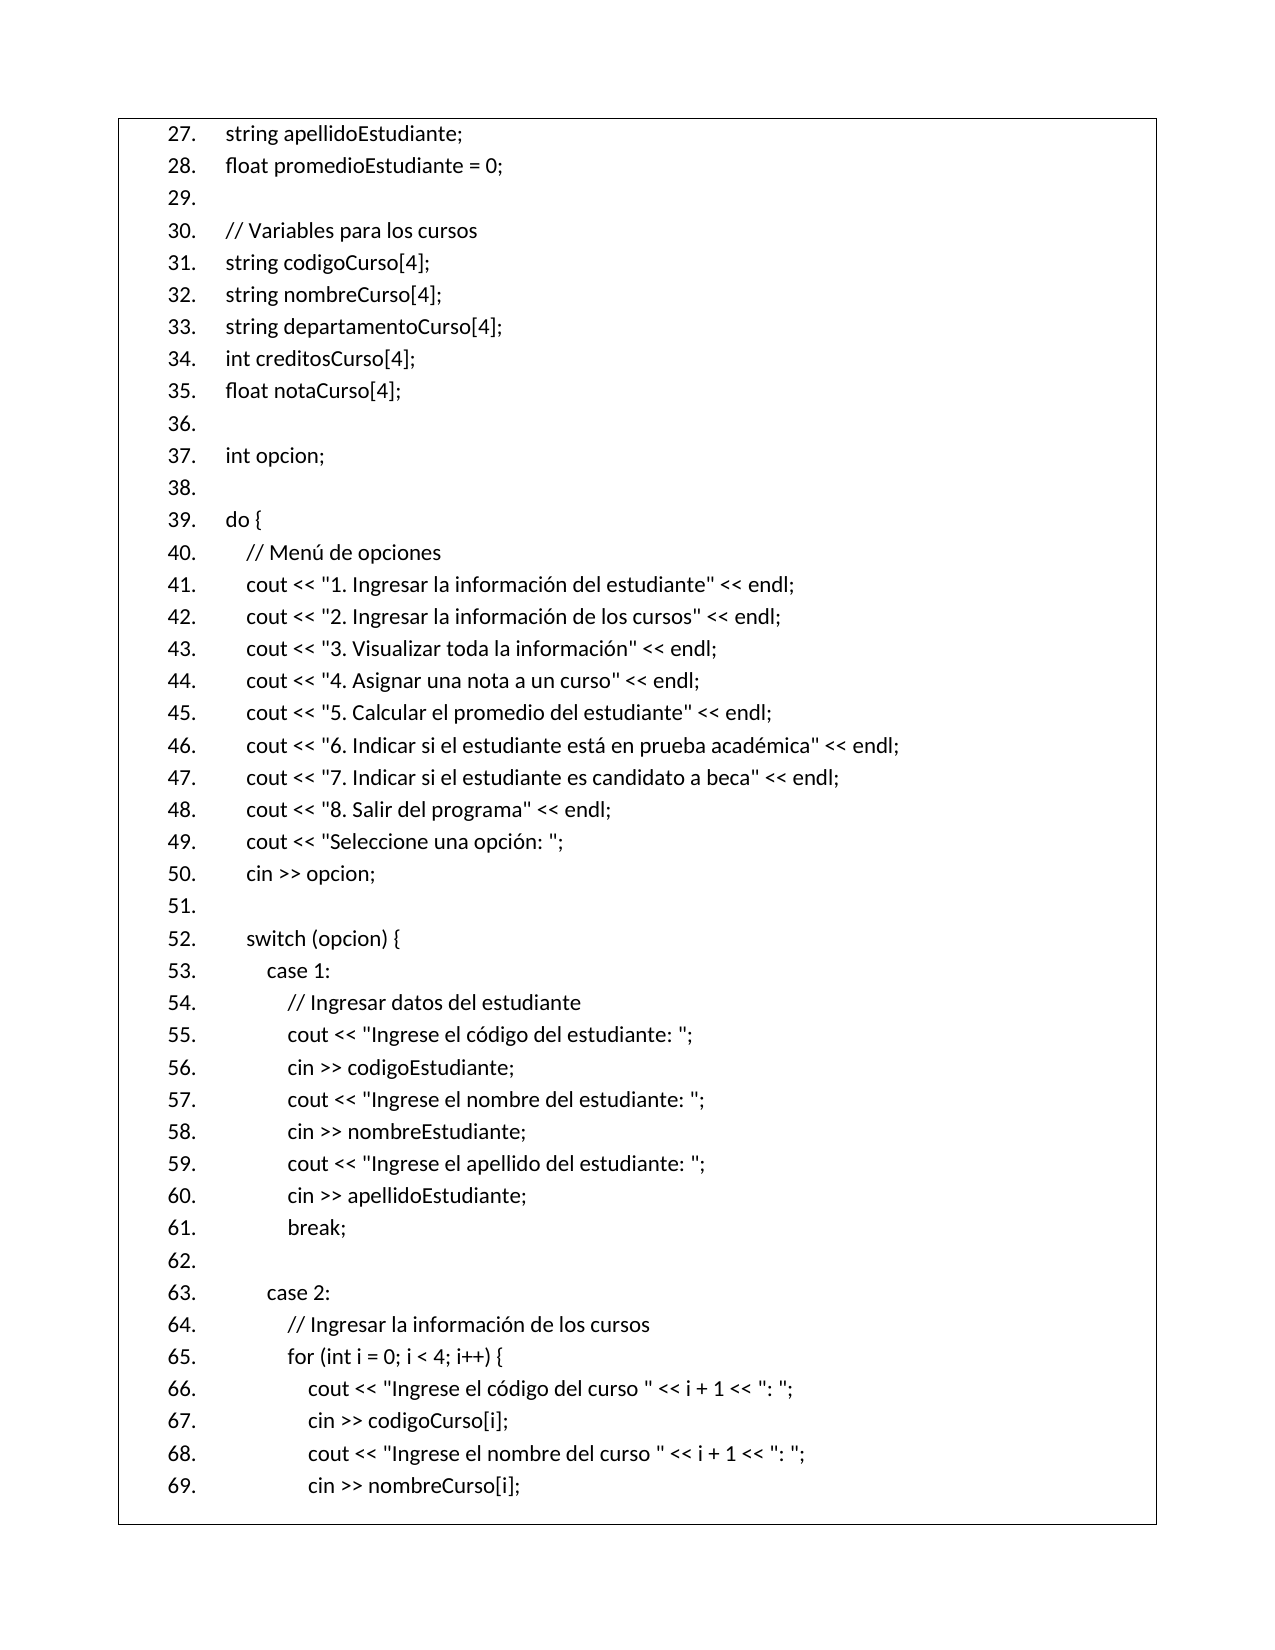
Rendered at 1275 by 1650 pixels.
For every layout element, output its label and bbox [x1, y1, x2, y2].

table_header [119, 119, 1156, 1524]
